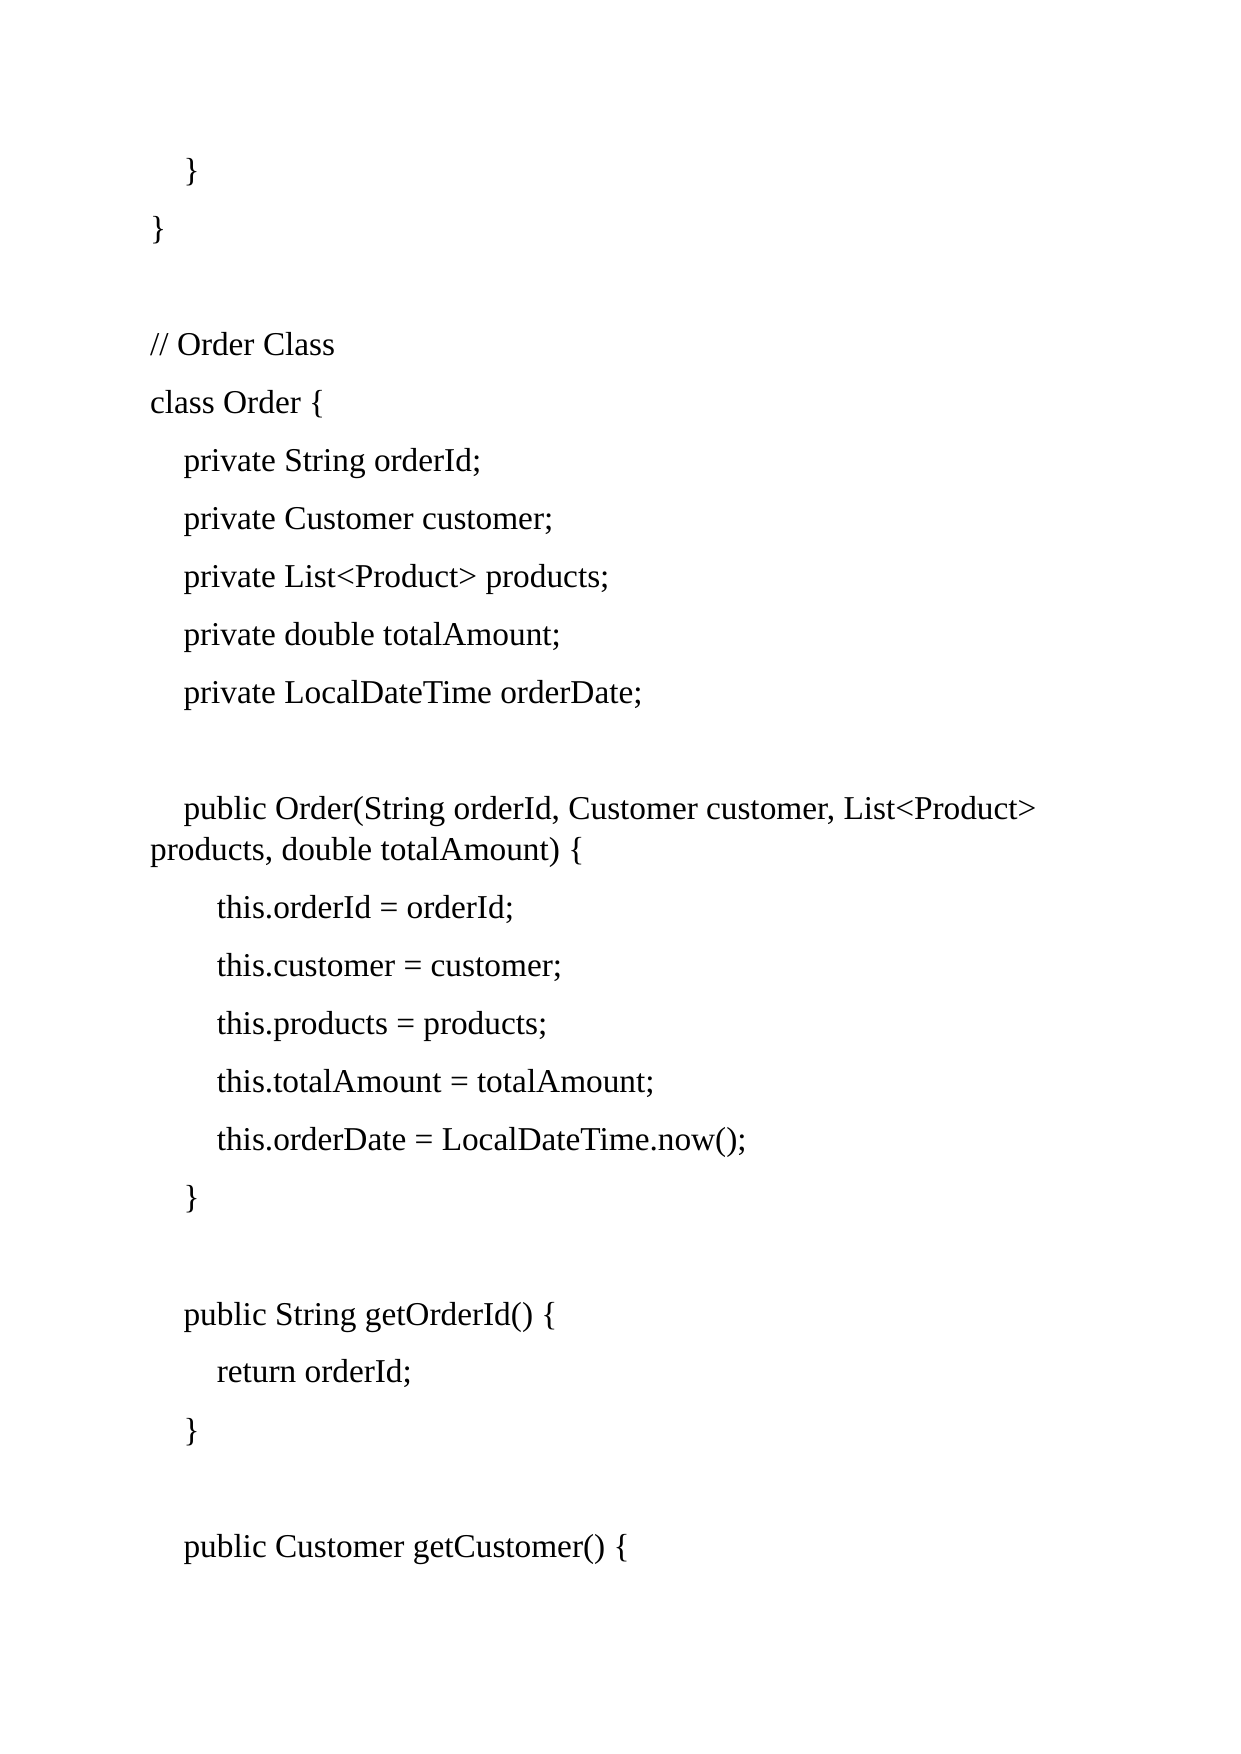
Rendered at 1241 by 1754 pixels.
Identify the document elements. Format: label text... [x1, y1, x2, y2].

text private double totalAmount; [150, 614, 1090, 652]
text this.orderId = orderId; [150, 888, 1090, 926]
text class Order { [150, 382, 1090, 420]
text public Customer getCustomer() { [150, 1526, 1090, 1564]
text return orderId; [150, 1352, 1090, 1390]
text public Order(String orderId, Customer customer, List<Product> products, double totalAmount) { [150, 788, 1090, 868]
text private LocalDateTime orderDate; [150, 672, 1090, 711]
text this.customer = customer; [150, 946, 1090, 984]
text this.products = products; [150, 1004, 1090, 1042]
text this.orderDate = LocalDateTime.now(); [150, 1120, 1090, 1158]
text } [150, 1178, 1090, 1216]
text private List<Product> products; [150, 556, 1090, 594]
text private Customer customer; [150, 498, 1090, 536]
text private String orderId; [150, 440, 1090, 478]
text this.totalAmount = totalAmount; [150, 1062, 1090, 1100]
text // Order Class [150, 324, 1090, 362]
text public String getOrderId() { [150, 1294, 1090, 1332]
text } [150, 1410, 1090, 1448]
text } [150, 150, 1090, 188]
text } [150, 208, 1090, 246]
